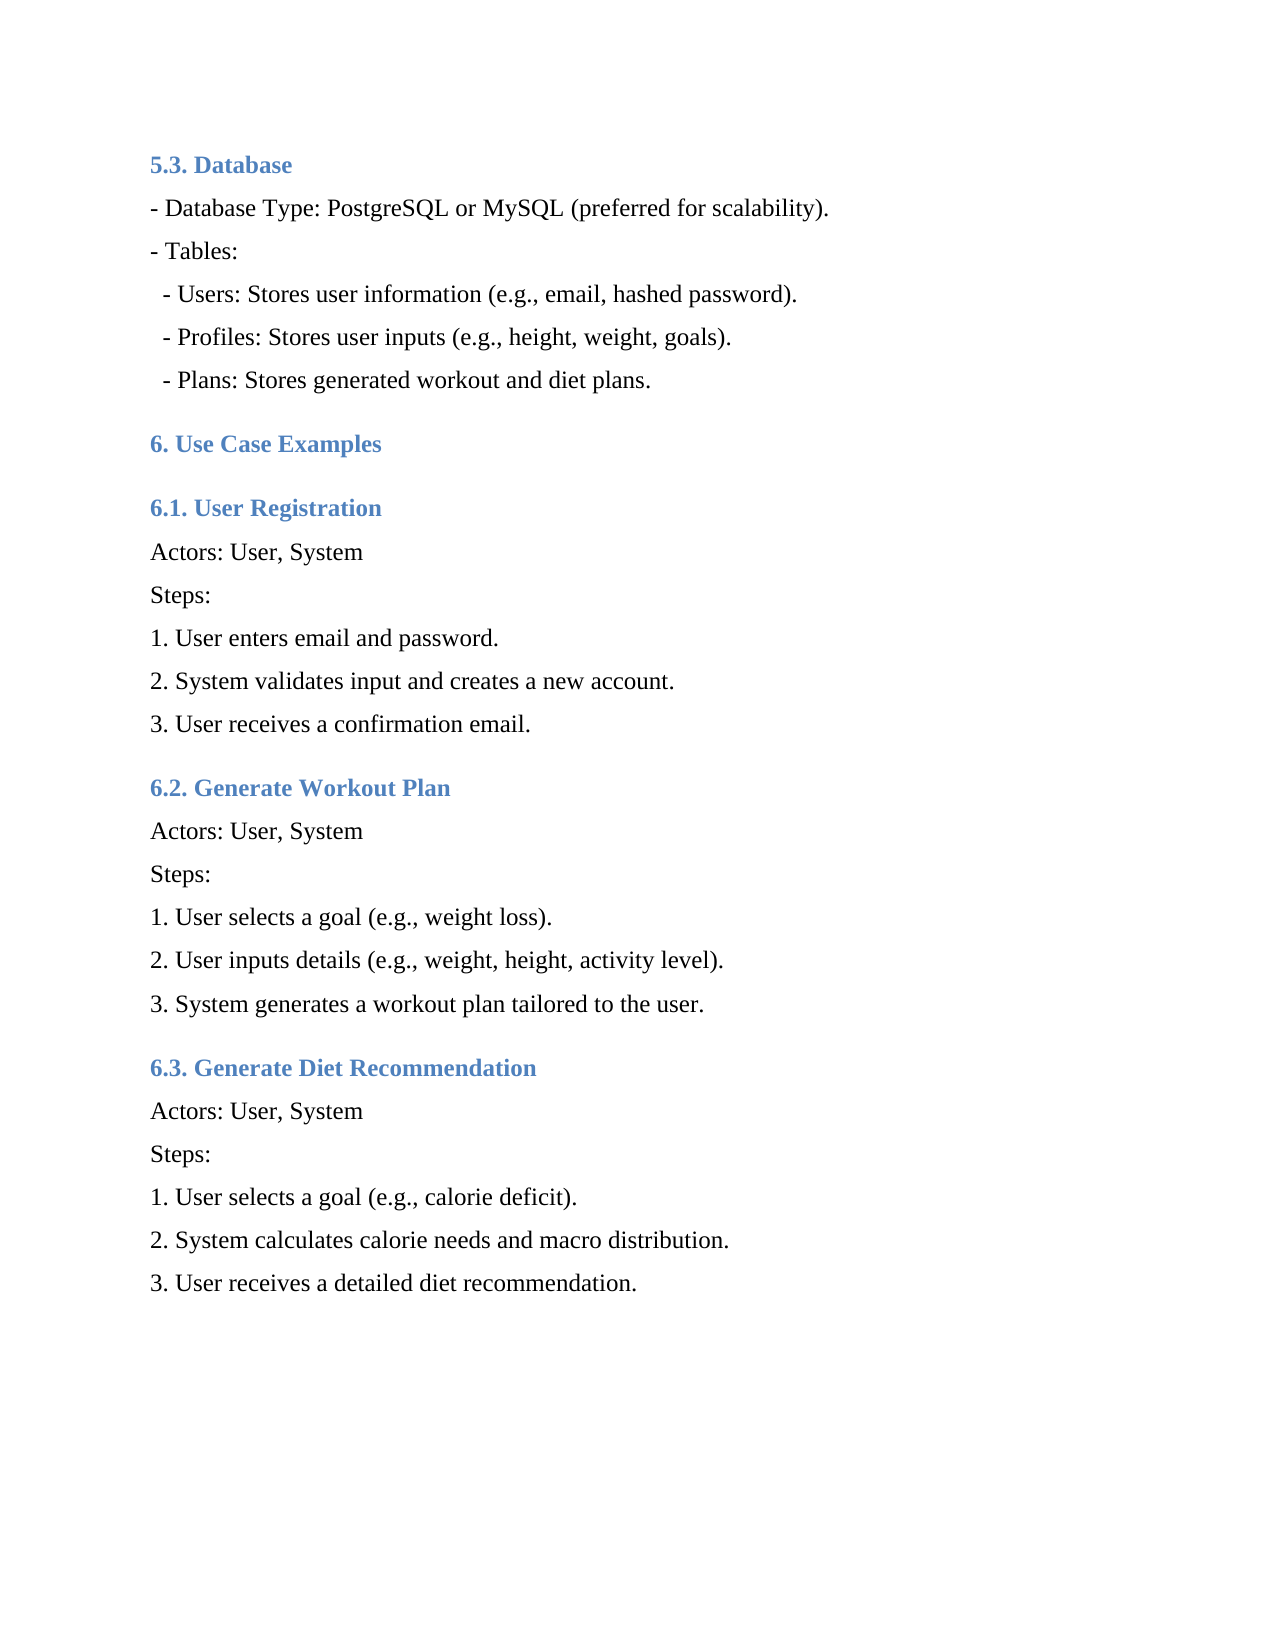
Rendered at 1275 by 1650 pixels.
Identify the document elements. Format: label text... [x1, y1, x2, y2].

text Actors: User, System Steps: 1. User selects a goal (e.g., weight loss). 2. User inputs details (e.g., weight, height, activity level). 3. System generates a workout plan tailored to the user. [150, 816, 1125, 1017]
text 5.3. Database [150, 150, 1125, 179]
text 6. Use Case Examples [150, 429, 1125, 458]
text - Database Type: PostgreSQL or MySQL (preferred for scalability). - Tables: - Users: Stores user information (e.g., email, hashed password). - Profiles: Stores user inputs (e.g., height, weight, goals). - Plans: Stores generated workout and diet plans. [150, 193, 1125, 394]
text Actors: User, System Steps: 1. User selects a goal (e.g., calorie deficit). 2. System calculates calorie needs and macro distribution. 3. User receives a detailed diet recommendation. [150, 1096, 1125, 1297]
text Actors: User, System Steps: 1. User enters email and password. 2. System validates input and creates a new account. 3. User receives a confirmation email. [150, 537, 1125, 738]
text 6.1. User Registration [150, 493, 1125, 522]
text 6.3. Generate Diet Recommendation [150, 1053, 1125, 1081]
text 6.2. Generate Workout Plan [150, 773, 1125, 802]
